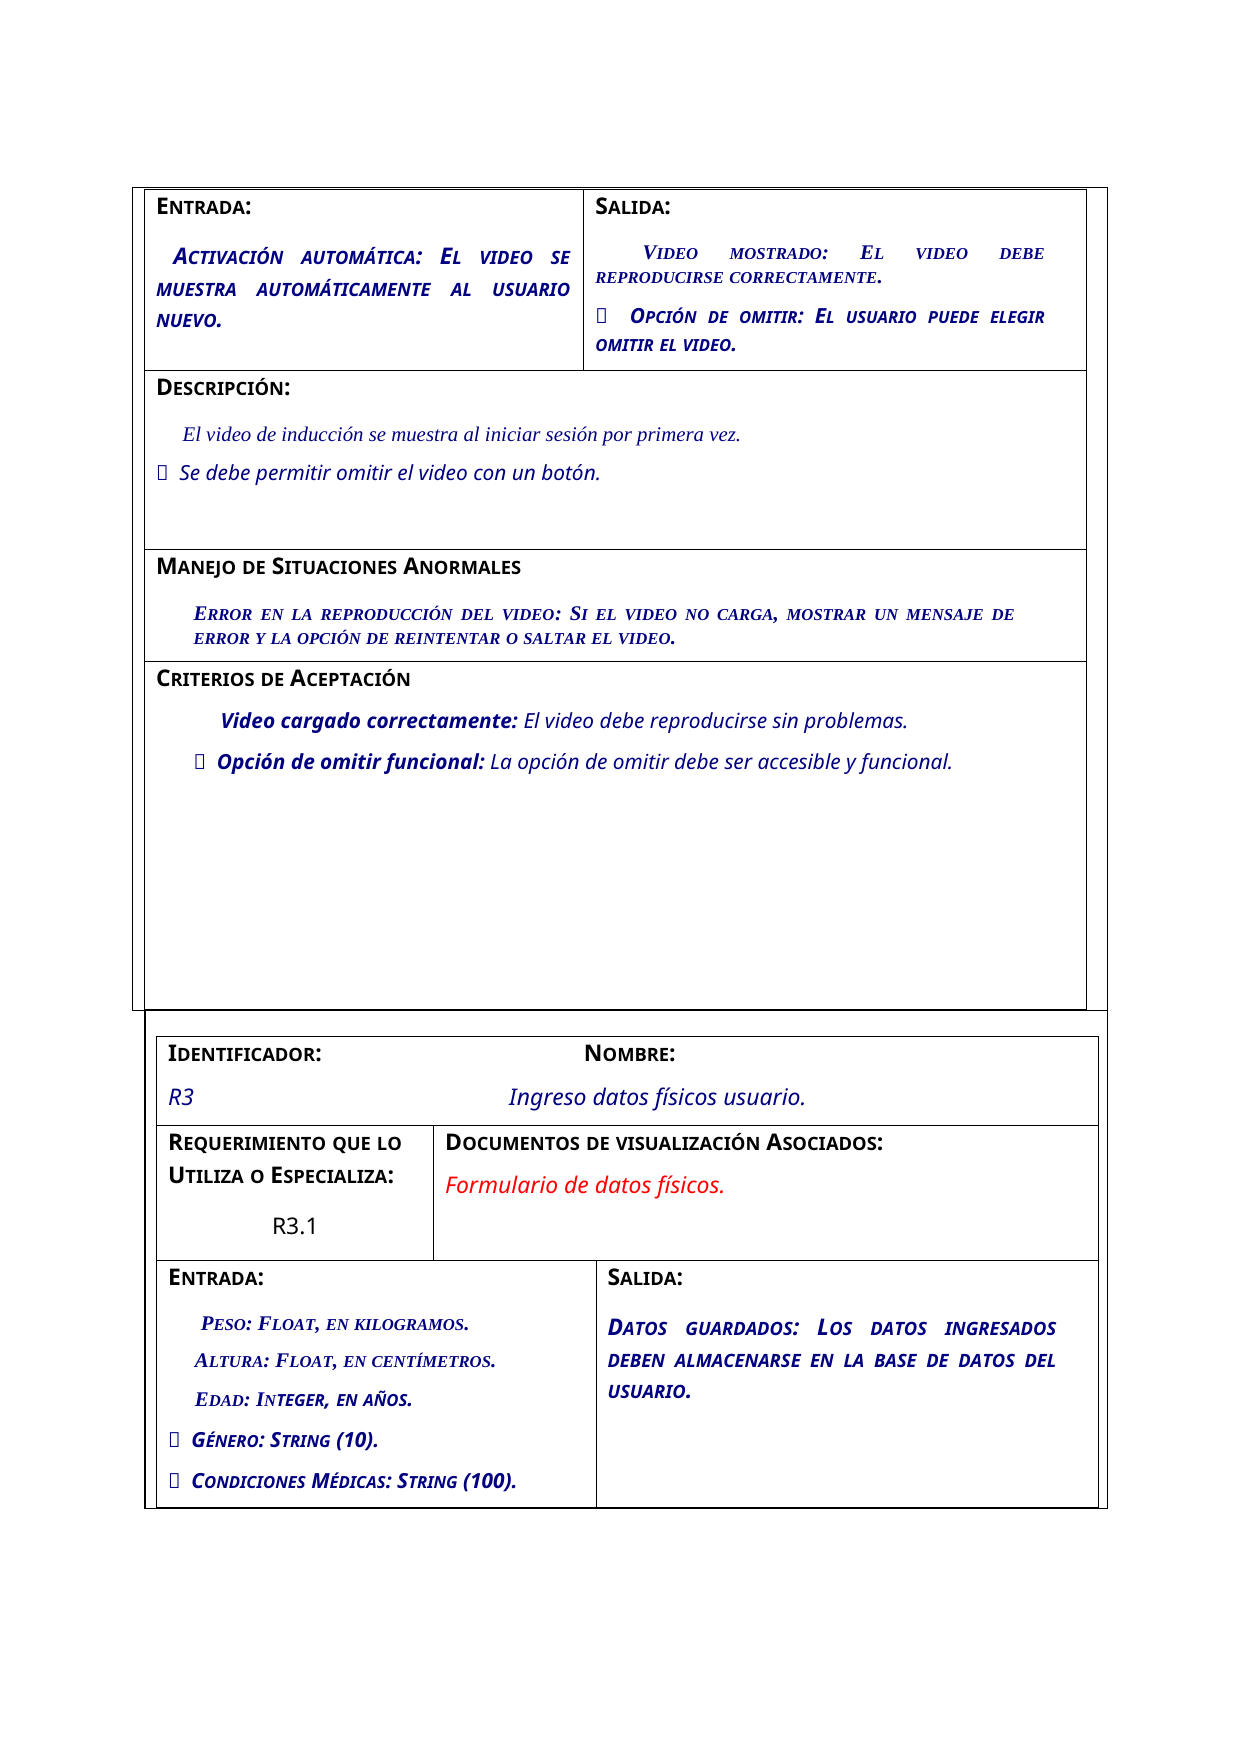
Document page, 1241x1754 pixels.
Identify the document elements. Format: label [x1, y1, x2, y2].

table_cell [584, 190, 1086, 370]
table_cell [146, 1011, 1107, 1508]
table_cell [145, 371, 1086, 549]
table_cell [133, 188, 144, 1009]
table_cell [145, 662, 1086, 1009]
table_cell [1087, 188, 1107, 1009]
table_cell [145, 550, 1086, 661]
table_cell [145, 190, 583, 370]
